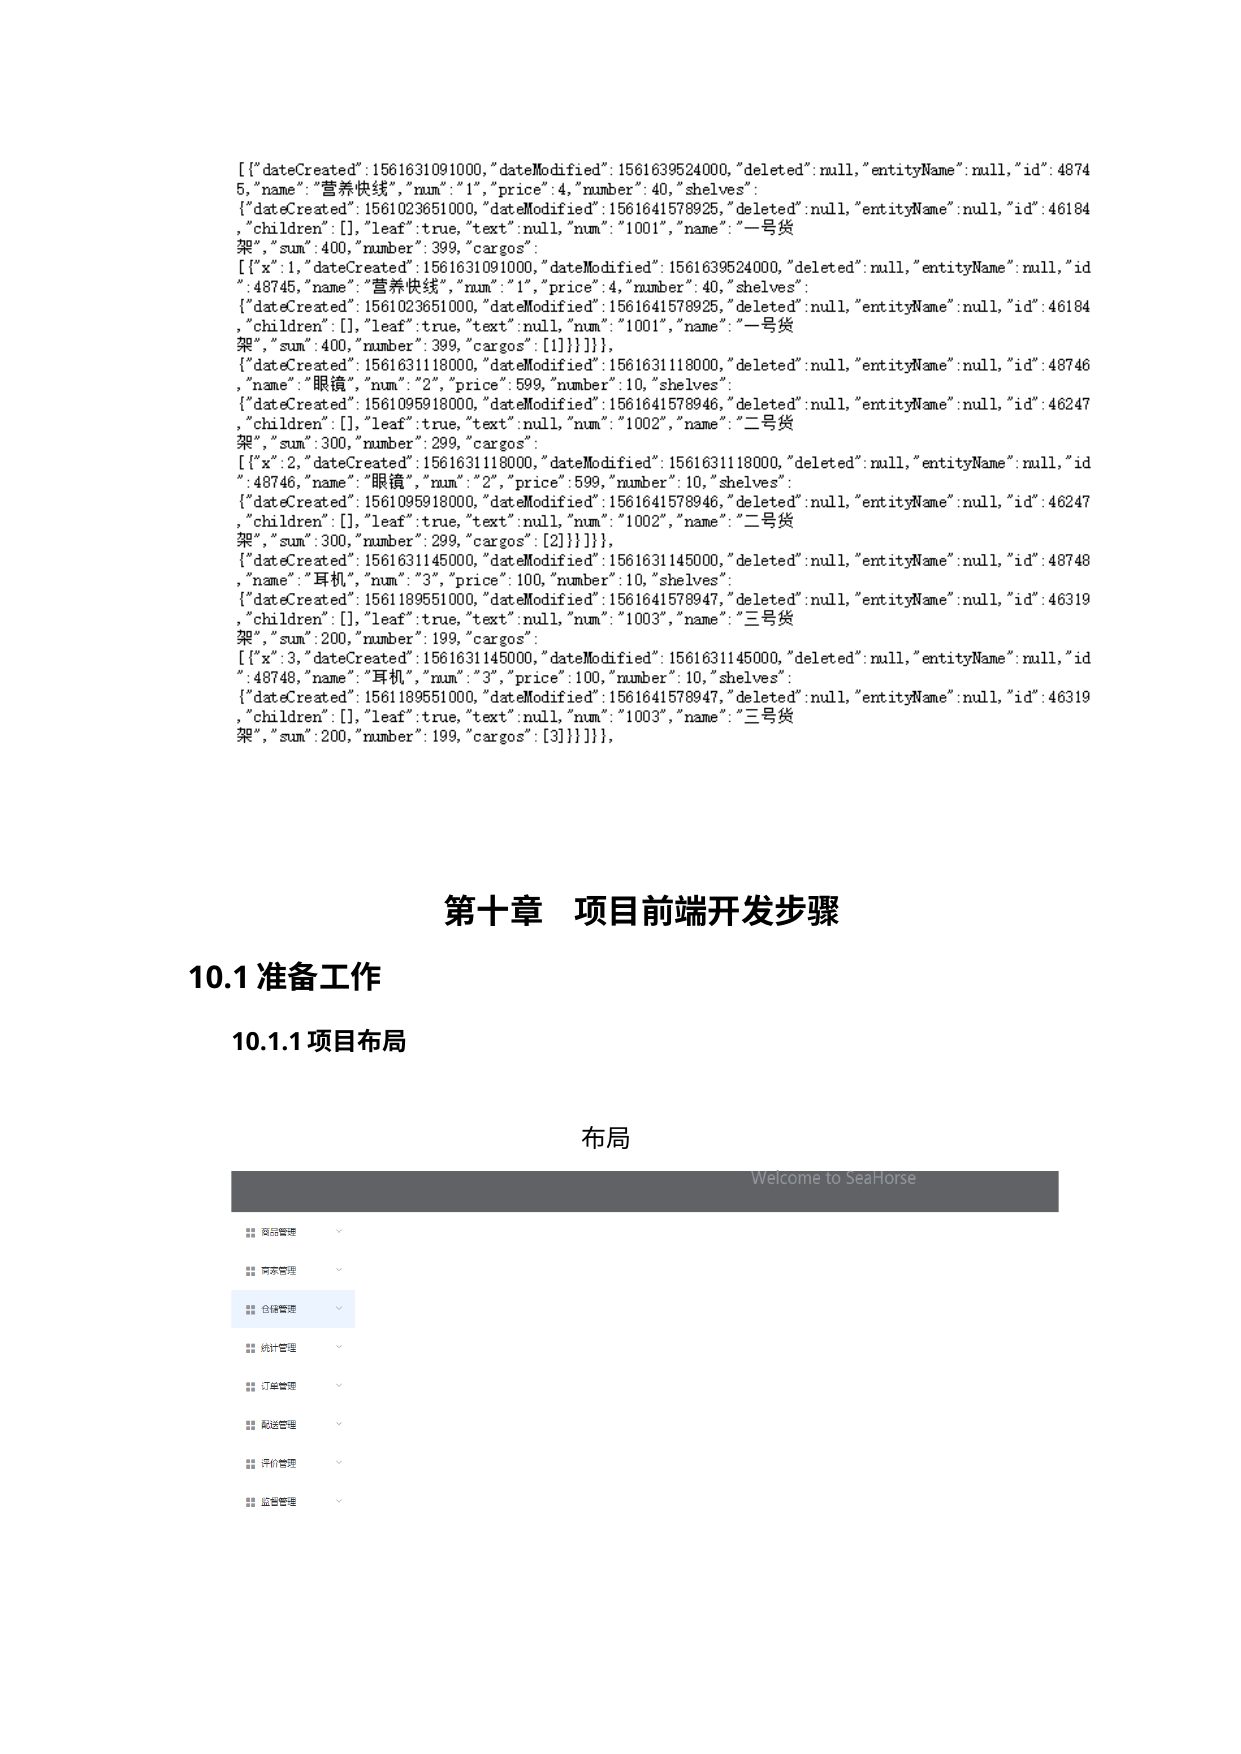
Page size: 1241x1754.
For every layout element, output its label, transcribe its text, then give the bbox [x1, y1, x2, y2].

text 布局 [537, 1104, 1053, 1169]
text 10.1.1项目布局 [187, 1007, 1053, 1072]
picture [231, 1169, 1059, 1520]
picture [231, 162, 1096, 747]
text 第十章 项目前端开发步骤 [187, 877, 1053, 942]
text 10.1准备工作 [187, 942, 1053, 1007]
